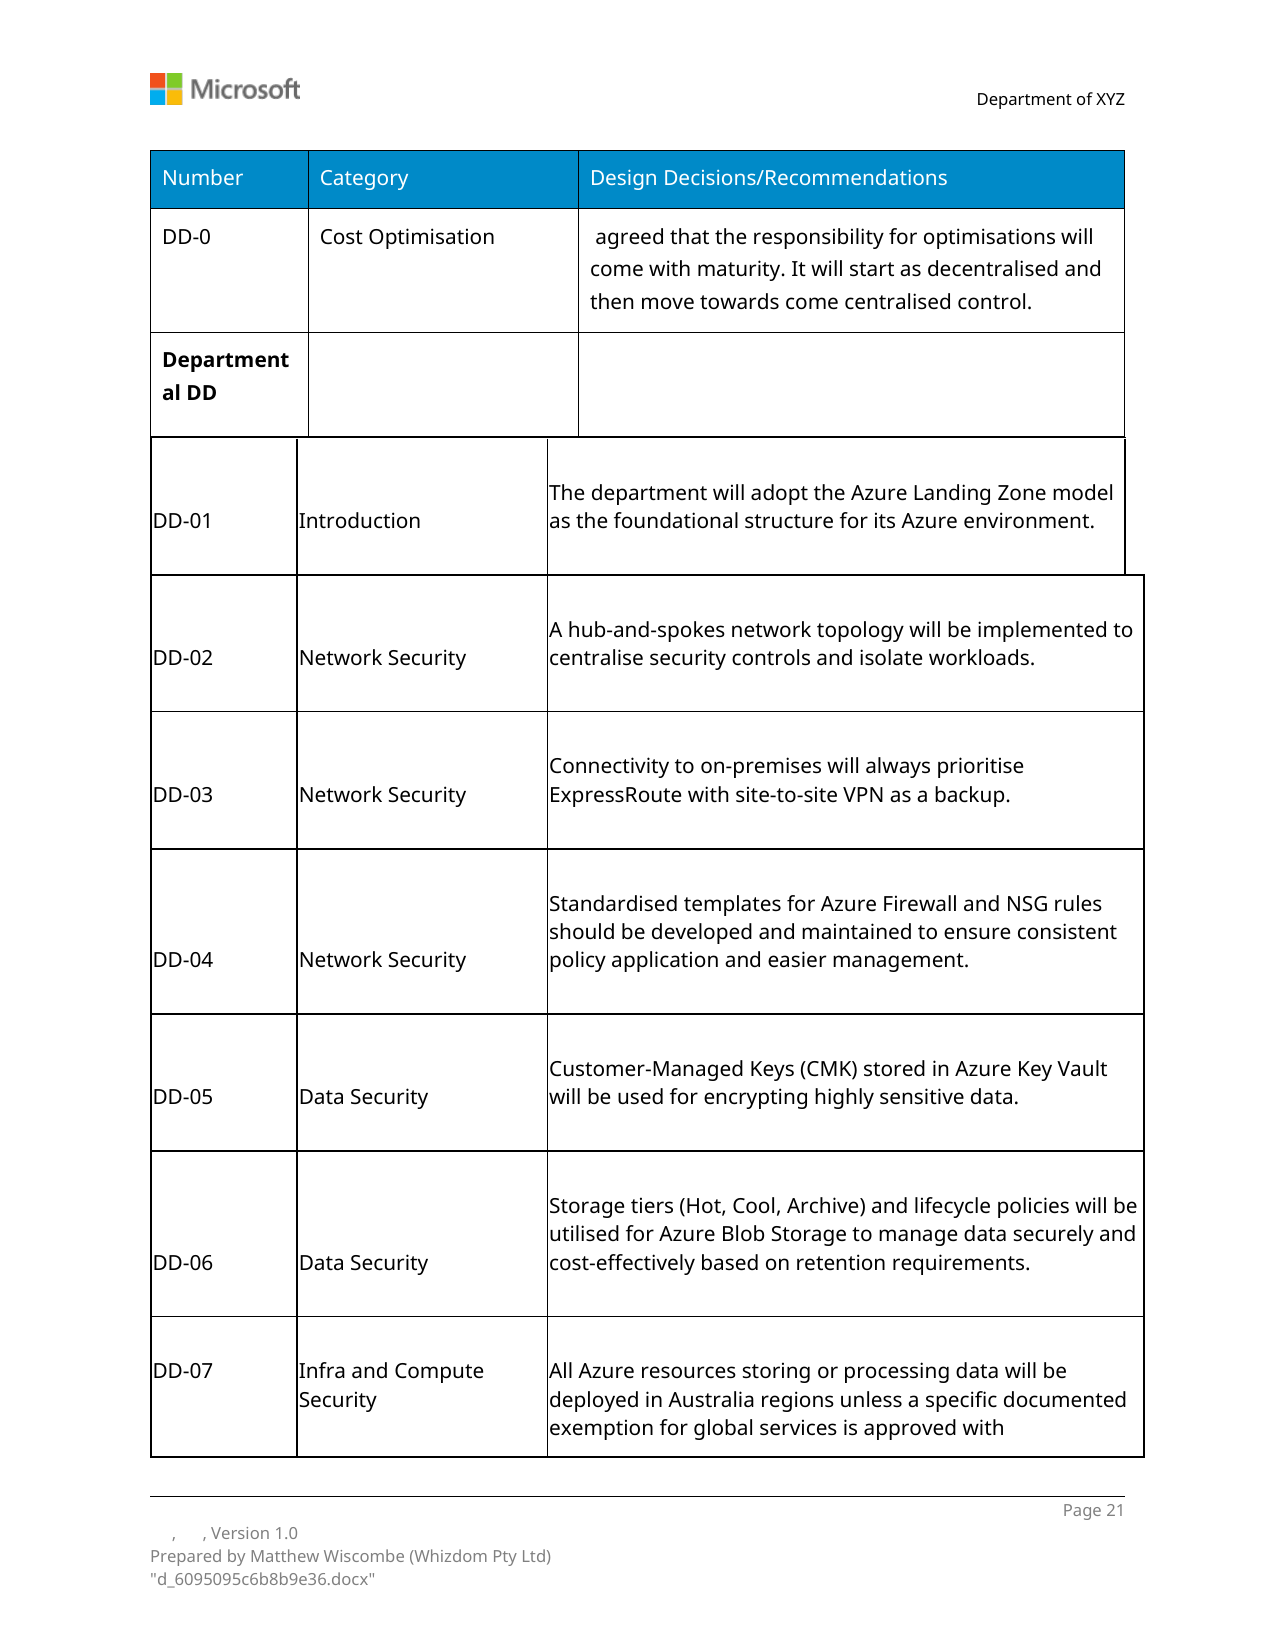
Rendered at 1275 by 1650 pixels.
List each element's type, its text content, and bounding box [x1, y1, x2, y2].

table_cell DD-03 [152, 712, 296, 848]
table_header DD-01 [152, 438, 297, 574]
table_cell DD-02 [152, 576, 296, 711]
table_header The department will adopt the Azure Landing Zone model as the foundational structure for its Azure environment. [548, 438, 1125, 574]
table_cell Network Security [298, 576, 547, 711]
table_cell Cost Optimisation [309, 209, 578, 332]
table_cell DD-06 [152, 1152, 296, 1316]
table_cell agreed that the responsibility for optimisations will come with maturity. It will start as decentralised and then move towards come centralised control. [579, 209, 1124, 332]
table_cell Customer-Managed Keys (CMK) stored in Azure Key Vault will be used for encrypting highly sensitive data. [548, 1015, 1143, 1150]
table_cell Standardised templates for Azure Firewall and NSG rules should be developed and maintained to ensure consistent policy application and easier management. [548, 850, 1143, 1013]
table_header Introduction [298, 438, 547, 574]
table_cell [579, 333, 1124, 436]
table_cell DD-0 [151, 209, 308, 332]
table_header Design Decisions/Recommendations [579, 151, 1124, 208]
table_cell Data Security [298, 1152, 547, 1316]
table_cell Network Security [298, 712, 547, 848]
table_header Category [309, 151, 578, 208]
table_cell Departmental DD [151, 333, 308, 436]
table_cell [548, 1317, 1143, 1456]
table_cell [309, 333, 578, 436]
picture [150, 73, 300, 106]
table_header Number [151, 151, 308, 208]
table_cell DD-04 [152, 850, 296, 1013]
table_cell Network Security [298, 850, 547, 1013]
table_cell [298, 1317, 547, 1456]
table_cell Connectivity to on-premises will always prioritise ExpressRoute with site-to-site VPN as a backup. [548, 712, 1143, 848]
table_cell DD-05 [152, 1015, 296, 1150]
table_cell Data Security [298, 1015, 547, 1150]
table_cell Storage tiers (Hot, Cool, Archive) and lifecycle policies will be utilised for Azure Blob Storage to manage data securely and cost-effectively based on retention requirements. [548, 1152, 1143, 1316]
table_cell A hub-and-spokes network topology will be implemented to centralise security controls and isolate workloads. [548, 576, 1143, 711]
table_cell DD-07 [152, 1317, 296, 1456]
